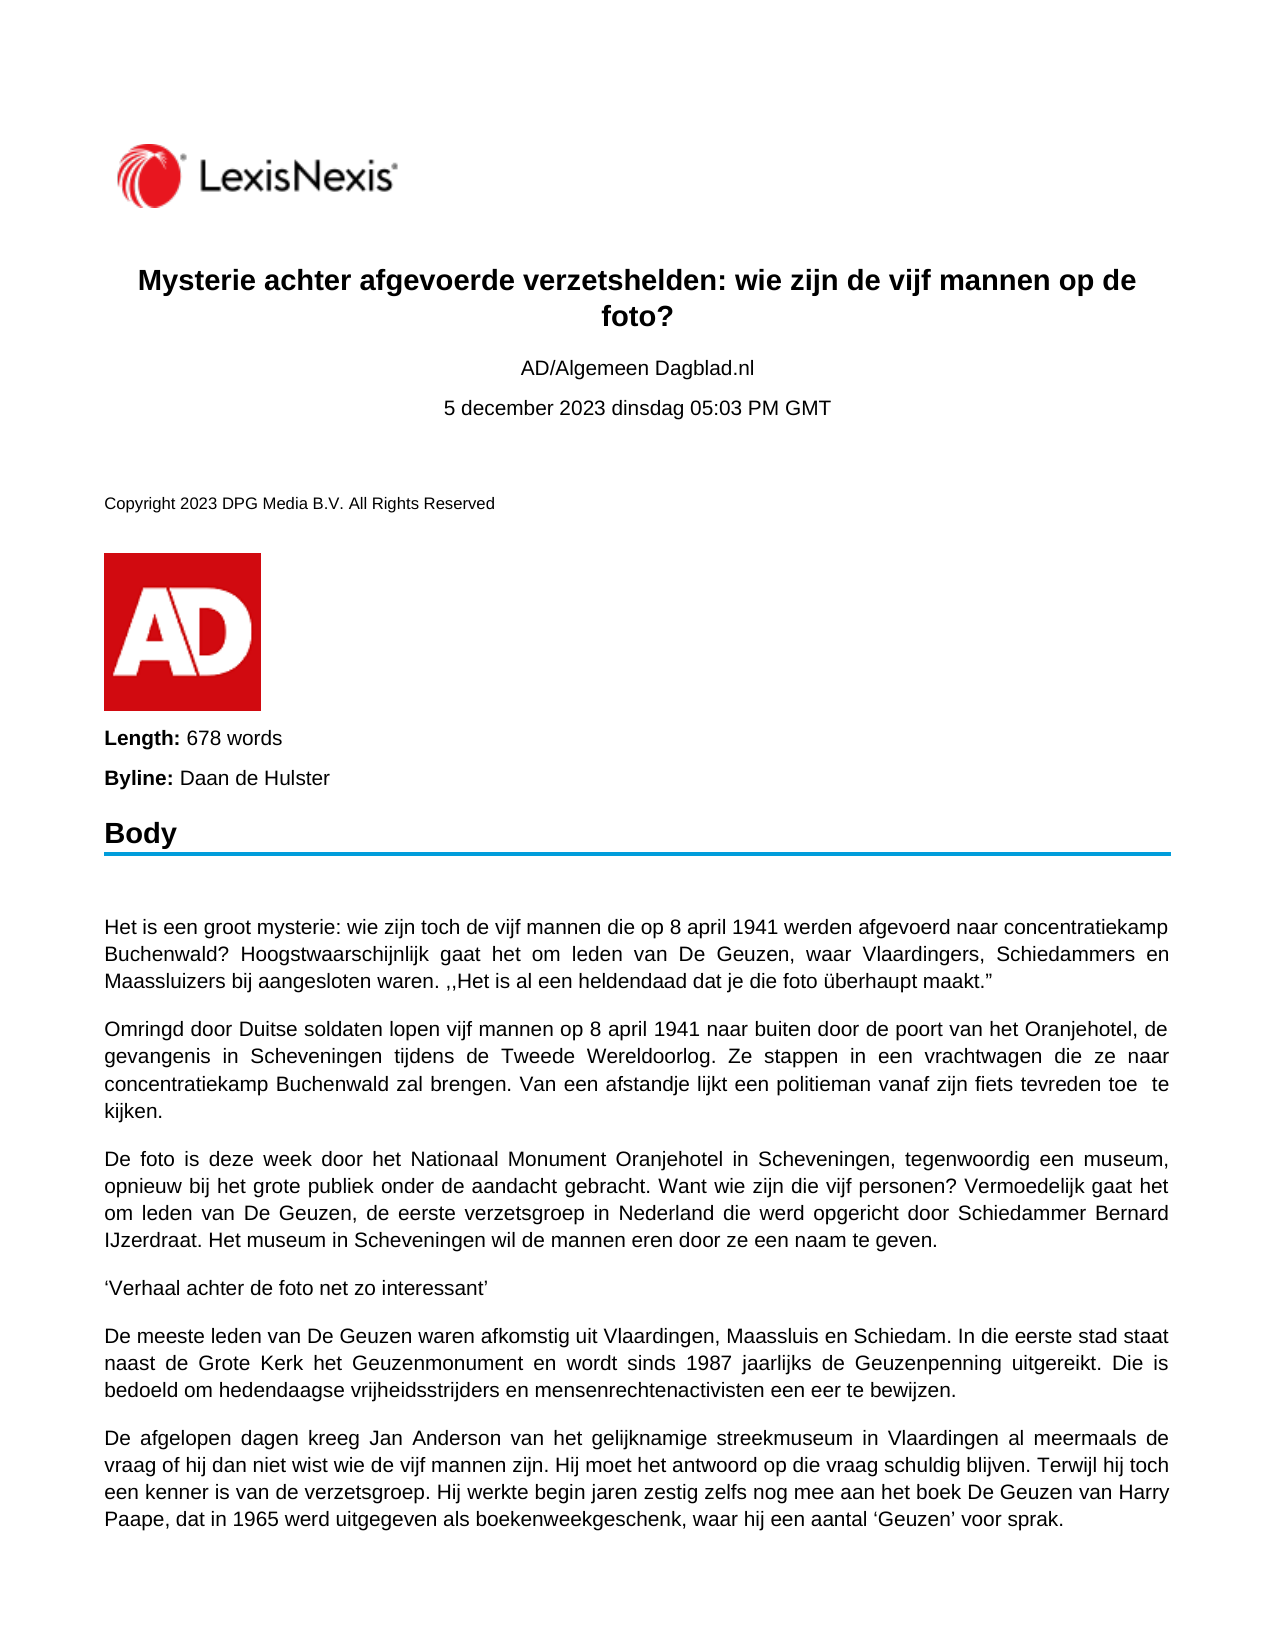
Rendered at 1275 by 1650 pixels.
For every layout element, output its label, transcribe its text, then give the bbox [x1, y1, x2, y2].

text 5 december 2023 dinsdag 05:03 PM GMT [104, 393, 1171, 420]
text Body [104, 814, 1171, 850]
subtitle Mysterie achter afgevoerde verzetshelden: wie zijn de vijf mannen op de foto? [104, 261, 1171, 332]
text Het is een groot mysterie: wie zijn toch de vijf mannen die op 8 april 1941 werden afgevoerd naar concentratiekamp Buchenwald? Hoogstwaarschijnlijk gaat het om leden van De Geuzen, waar Vlaardingers, Schiedammers en Maassluizers bij aangesloten waren. ,,Het is al een heldendaad dat je die foto überhaupt maakt.” [104, 912, 1171, 993]
text Copyright 2023 DPG Media B.V. All Rights Reserved [104, 461, 1171, 513]
text De meeste leden van De Geuzen waren afkomstig uit Vlaardingen, Maassluis en Schiedam. In die eerste stad staat naast de Grote Kerk het Geuzenmonument en wordt sinds 1987 jaarlijks de Geuzenpenning uitgereikt. Die is bedoeld om hedendaagse vrijheidsstrijders en mensenrechtenactivisten een eer te bewijzen. [104, 1320, 1171, 1402]
picture [104, 553, 261, 711]
picture [104, 144, 412, 208]
text Byline: Daan de Hulster [104, 762, 1171, 789]
text Length: 678 words [104, 723, 1171, 750]
text De foto is deze week door het Nationaal Monument Oranjehotel in Scheveningen, tegenwoordig een museum, opnieuw bij het grote publiek onder de aandacht gebracht. Want wie zijn die vijf personen? Vermoedelijk gaat het om leden van De Geuzen, de eerste verzetsgroep in Nederland die werd opgericht door Schiedammer Bernard IJzerdraat. Het museum in Scheveningen wil de mannen eren door ze een naam te geven. [104, 1143, 1171, 1252]
text Omringd door Duitse soldaten lopen vijf mannen op 8 april 1941 naar buiten door de poort van het Oranjehotel, de gevangenis in Scheveningen tijdens de Tweede Wereldoorlog. Ze stappen in een vrachtwagen die ze naar concentratiekamp Buchenwald zal brengen. Van een afstandje lijkt een politieman vanaf zijn fiets tevreden toe te kijken. [104, 1014, 1171, 1122]
text ‘Verhaal achter de foto net zo interessant’ [104, 1272, 1171, 1299]
text AD/Algemeen Dagblad.nl [104, 353, 1171, 380]
text De afgelopen dagen kreeg Jan Anderson van het gelijknamige streekmuseum in Vlaardingen al meermaals de vraag of hij dan niet wist wie de vijf mannen zijn. Hij moet het antwoord op die vraag schuldig blijven. Terwijl hij toch een kenner is van de verzetsgroep. Hij werkte begin jaren zestig zelfs nog mee aan het boek De Geuzen van Harry Paape, dat in 1965 werd uitgegeven als boekenweekgeschenk, waar hij een aantal ‘Geuzen’ voor sprak. [104, 1422, 1171, 1531]
